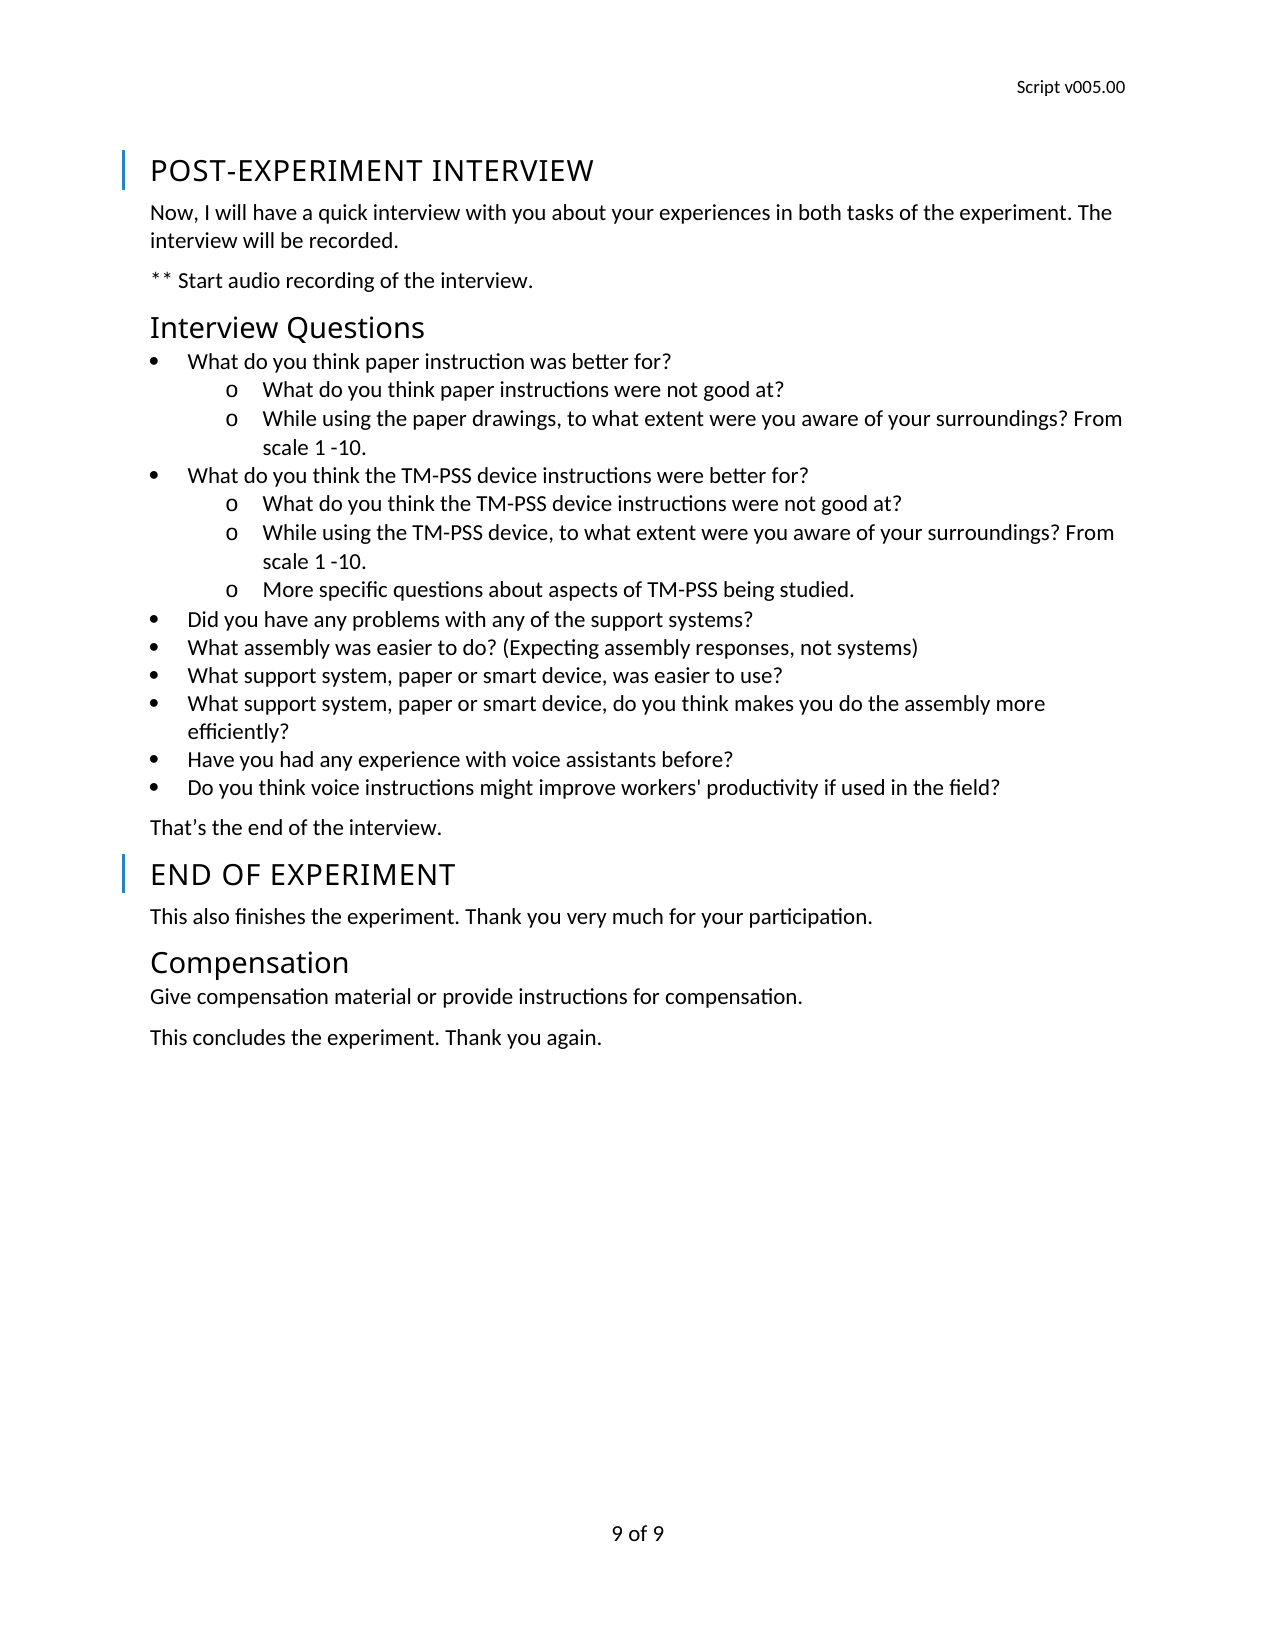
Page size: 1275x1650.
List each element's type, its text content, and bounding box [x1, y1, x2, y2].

list Do you think voice instructions might improve workers' productivity if used in the field? [150, 773, 1125, 801]
subtitle End of Experiment [125, 854, 1125, 893]
list While using the paper drawings, to what extent were you aware of your surroundings? From scale 1 -10. [225, 404, 1125, 461]
list What support system, paper or smart device, do you think makes you do the assembly more efficiently? [150, 689, 1125, 745]
text That’s the end of the interview. [150, 813, 1125, 841]
text This concludes the experiment. Thank you again. [150, 1023, 1125, 1051]
list While using the TM-PSS device, to what extent were you aware of your surroundings? From scale 1 -10. [225, 518, 1125, 576]
text ** Start audio recording of the interview. [150, 267, 1125, 294]
text Now, I will have a quick interview with you about your experiences in both tasks of the experiment. The interview will be recorded. [150, 198, 1125, 254]
subtitle Interview Questions [150, 307, 1125, 347]
list Have you had any experience with voice assistants before? [150, 745, 1125, 773]
subtitle Post-Experiment Interview [150, 150, 1125, 190]
list What do you think the TM-PSS device instructions were not good at? [225, 489, 1125, 518]
list Did you have any problems with any of the support systems? [150, 605, 1125, 633]
text This also finishes the experiment. Thank you very much for your participation. [150, 902, 1125, 930]
list What support system, paper or smart device, was easier to use? [150, 661, 1125, 689]
subtitle Compensation [150, 942, 1125, 982]
list More specific questions about aspects of TM-PSS being studied. [225, 576, 1125, 605]
text Give compensation material or provide instructions for compensation. [150, 982, 1125, 1010]
list What do you think the TM-PSS device instructions were better for? [150, 461, 1125, 489]
list What do you think paper instruction was better for? [150, 347, 1125, 375]
list What assembly was easier to do? (Expecting assembly responses, not systems) [150, 633, 1125, 661]
list What do you think paper instructions were not good at? [225, 375, 1125, 404]
